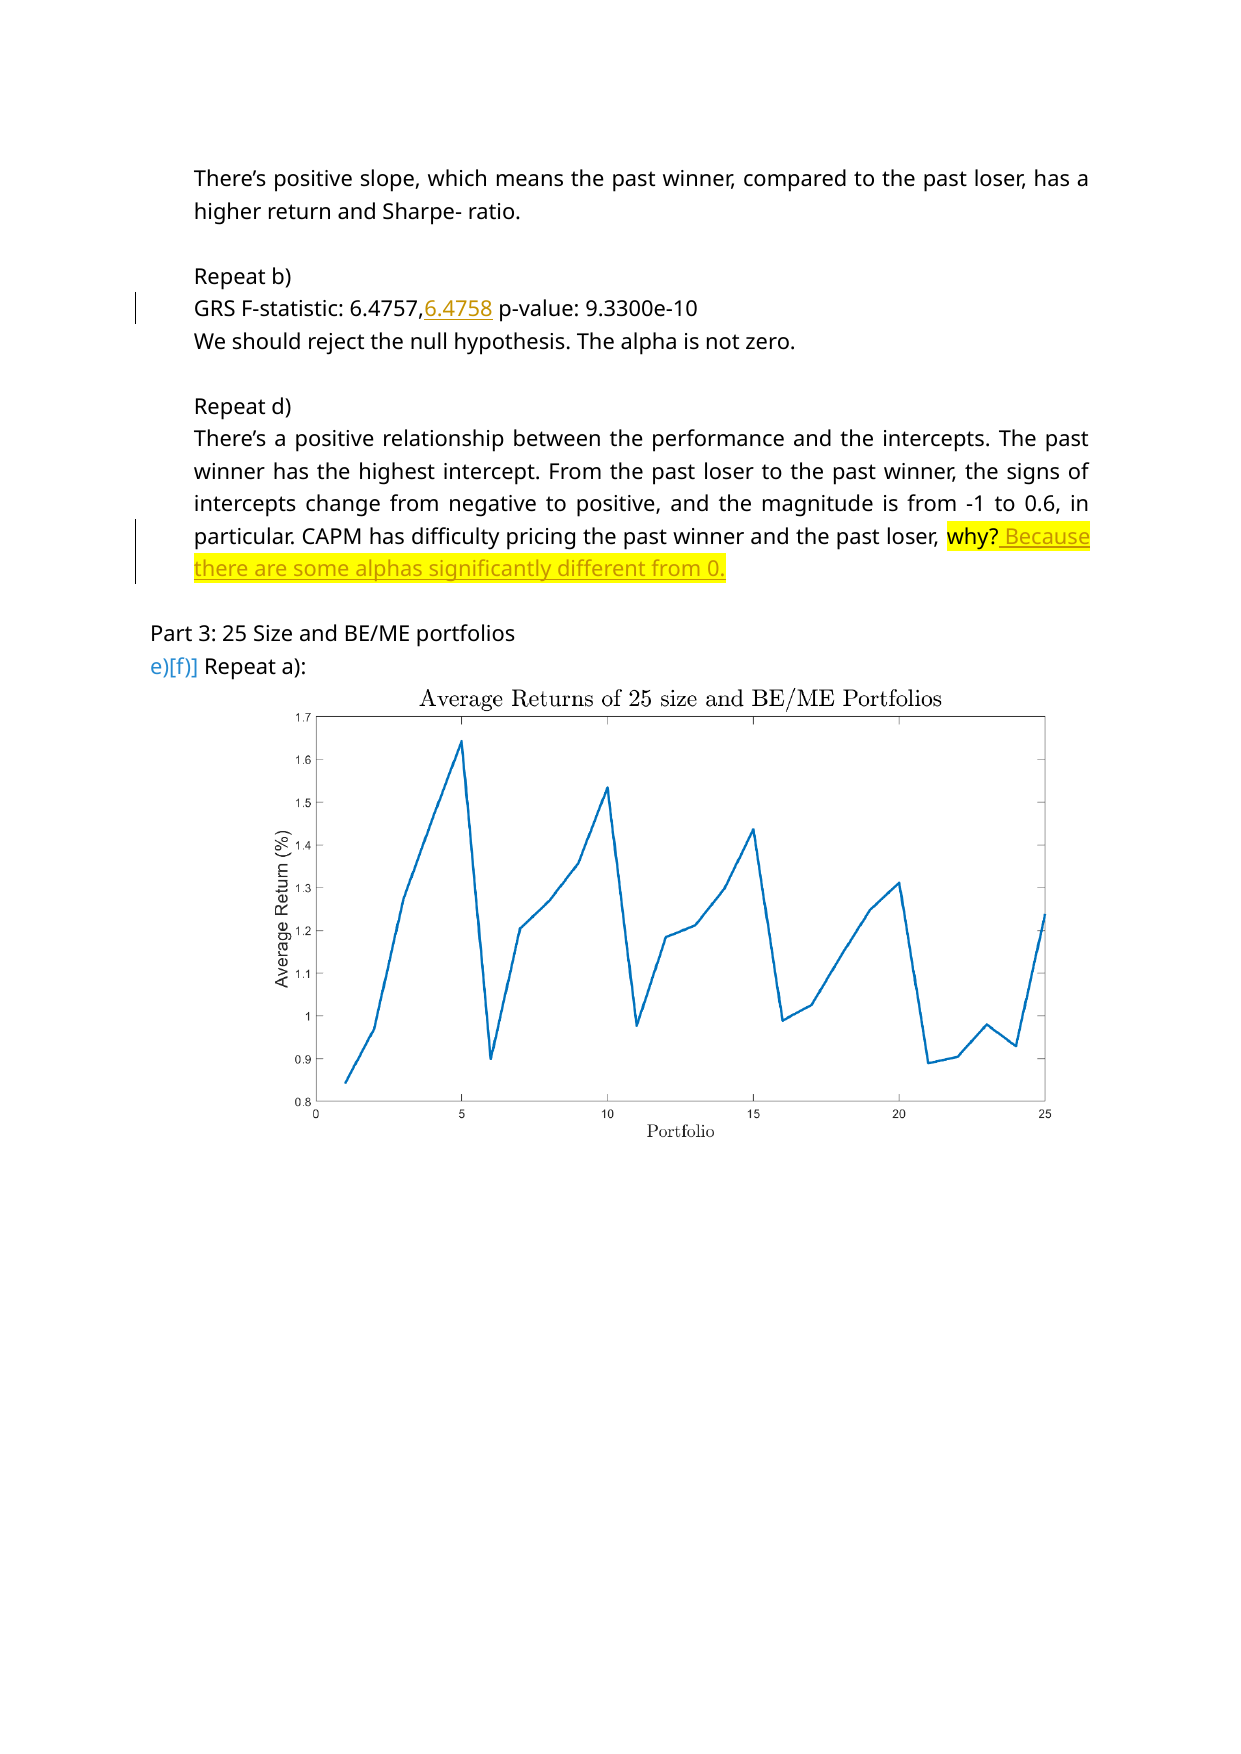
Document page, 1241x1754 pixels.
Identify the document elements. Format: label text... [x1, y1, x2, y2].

list Repeat b) [194, 259, 1090, 292]
text Part 3: 25 Size and BE/ME portfolios [150, 617, 1090, 649]
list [194, 162, 1090, 227]
list There’s a positive relationship between the performance and the intercepts. The past winner has the highest intercept. From the past loser to the past winner, the signs of intercepts change from negative to positive, and the magnitude is from -1 to 0.6, in particular. CAPM has difficulty pricing the past winner and the past loser, why? [194, 422, 1090, 584]
list We should reject the null hypothesis. The alpha is not zero. [194, 324, 1090, 357]
text GRS F-statistic: 6.4757, p-value: 9.3300e-10 [150, 292, 1090, 324]
picture [193, 682, 1134, 1153]
list Repeat a): [150, 649, 1090, 682]
list Repeat d) [194, 389, 1090, 422]
